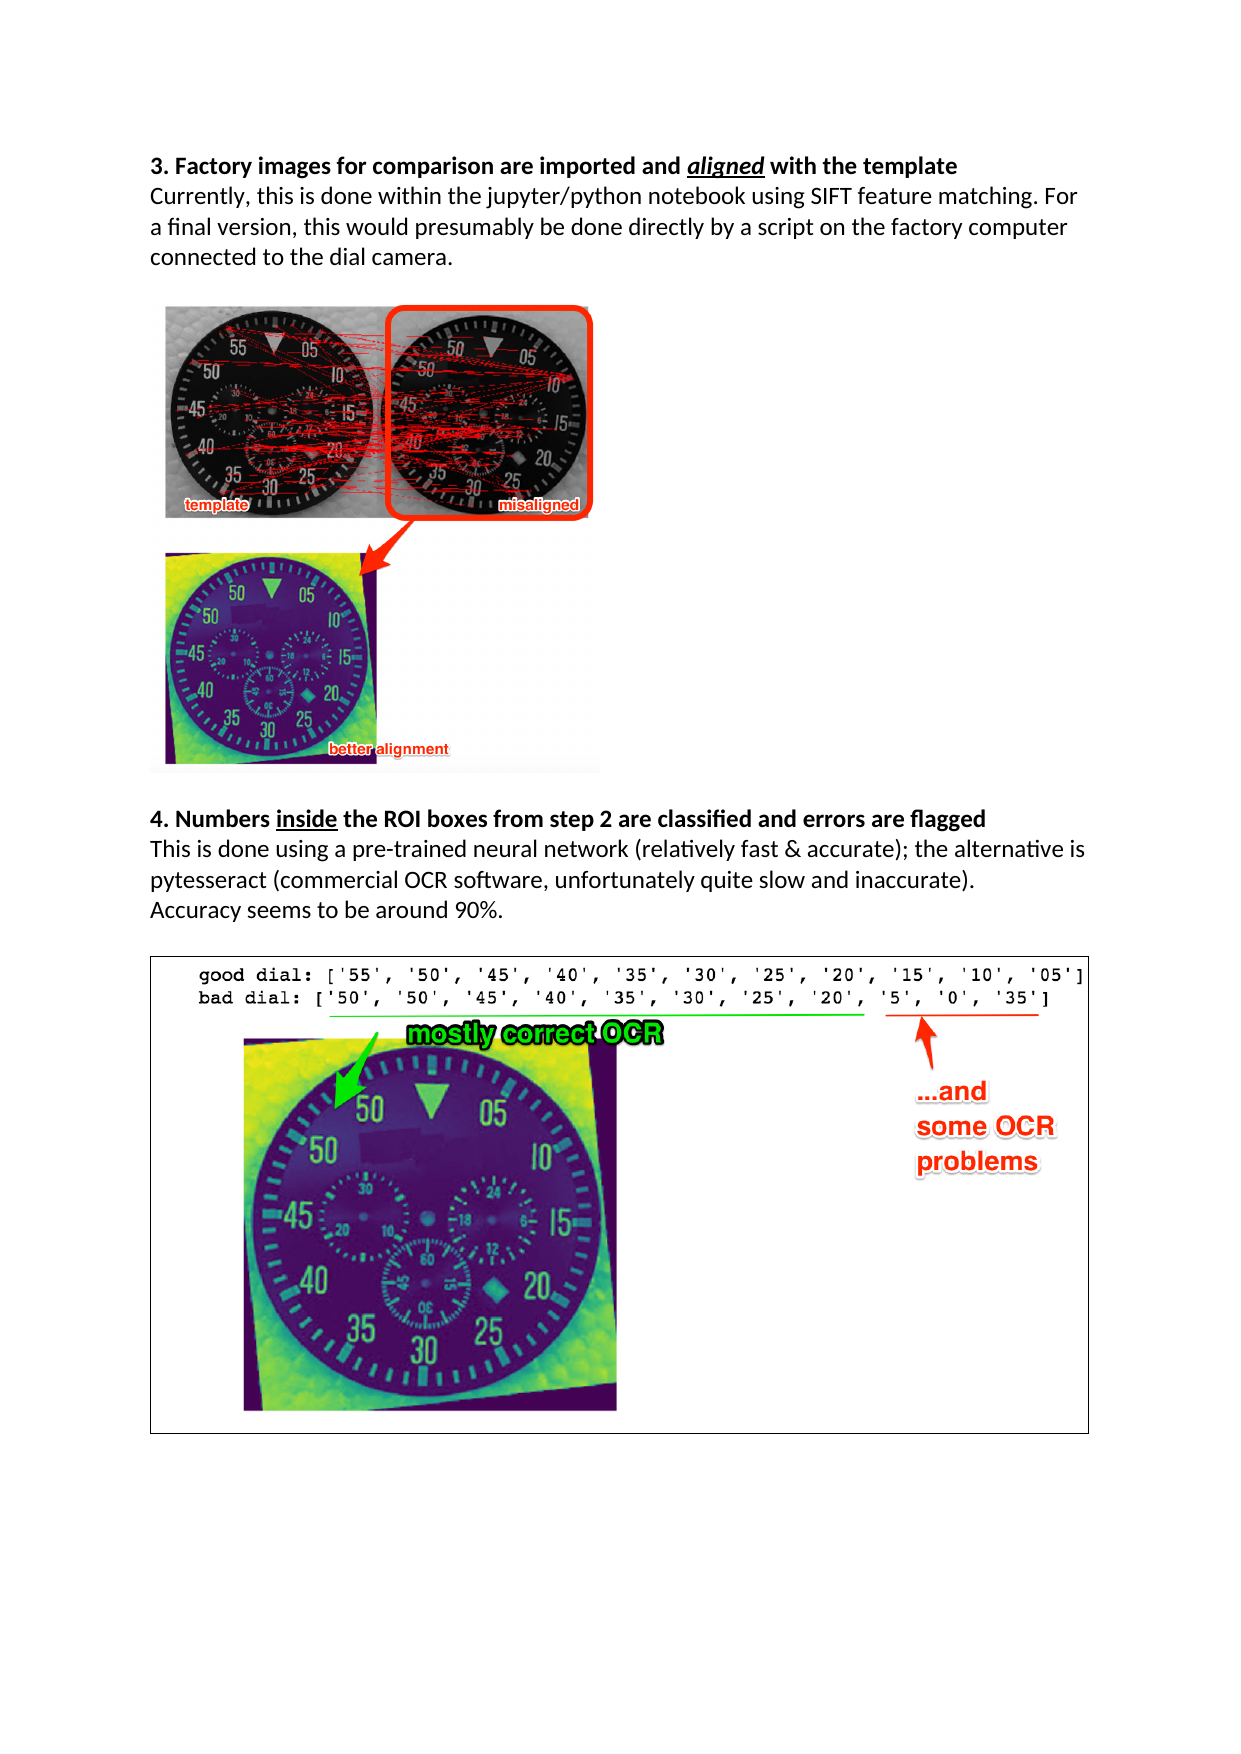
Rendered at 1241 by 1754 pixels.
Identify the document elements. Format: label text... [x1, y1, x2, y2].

text 3. Factory images for comparison are imported and aligned with the template [150, 150, 1090, 181]
text This is done using a pre-trained neural network (relatively fast & accurate); the alternative is pytesseract (commercial OCR software, unfortunately quite slow and inaccurate). [150, 833, 1090, 894]
text Currently, this is done within the jupyter/python notebook using SIFT feature matching. For a final version, this would presumably be done directly by a script on the factory computer connected to the dial camera. [150, 181, 1090, 272]
picture [151, 957, 1088, 1433]
text Accuracy seems to be around 90%. [150, 894, 1090, 925]
picture [150, 302, 600, 773]
text 4. Numbers inside the ROI boxes from step 2 are classified and errors are flagged [150, 803, 1090, 833]
